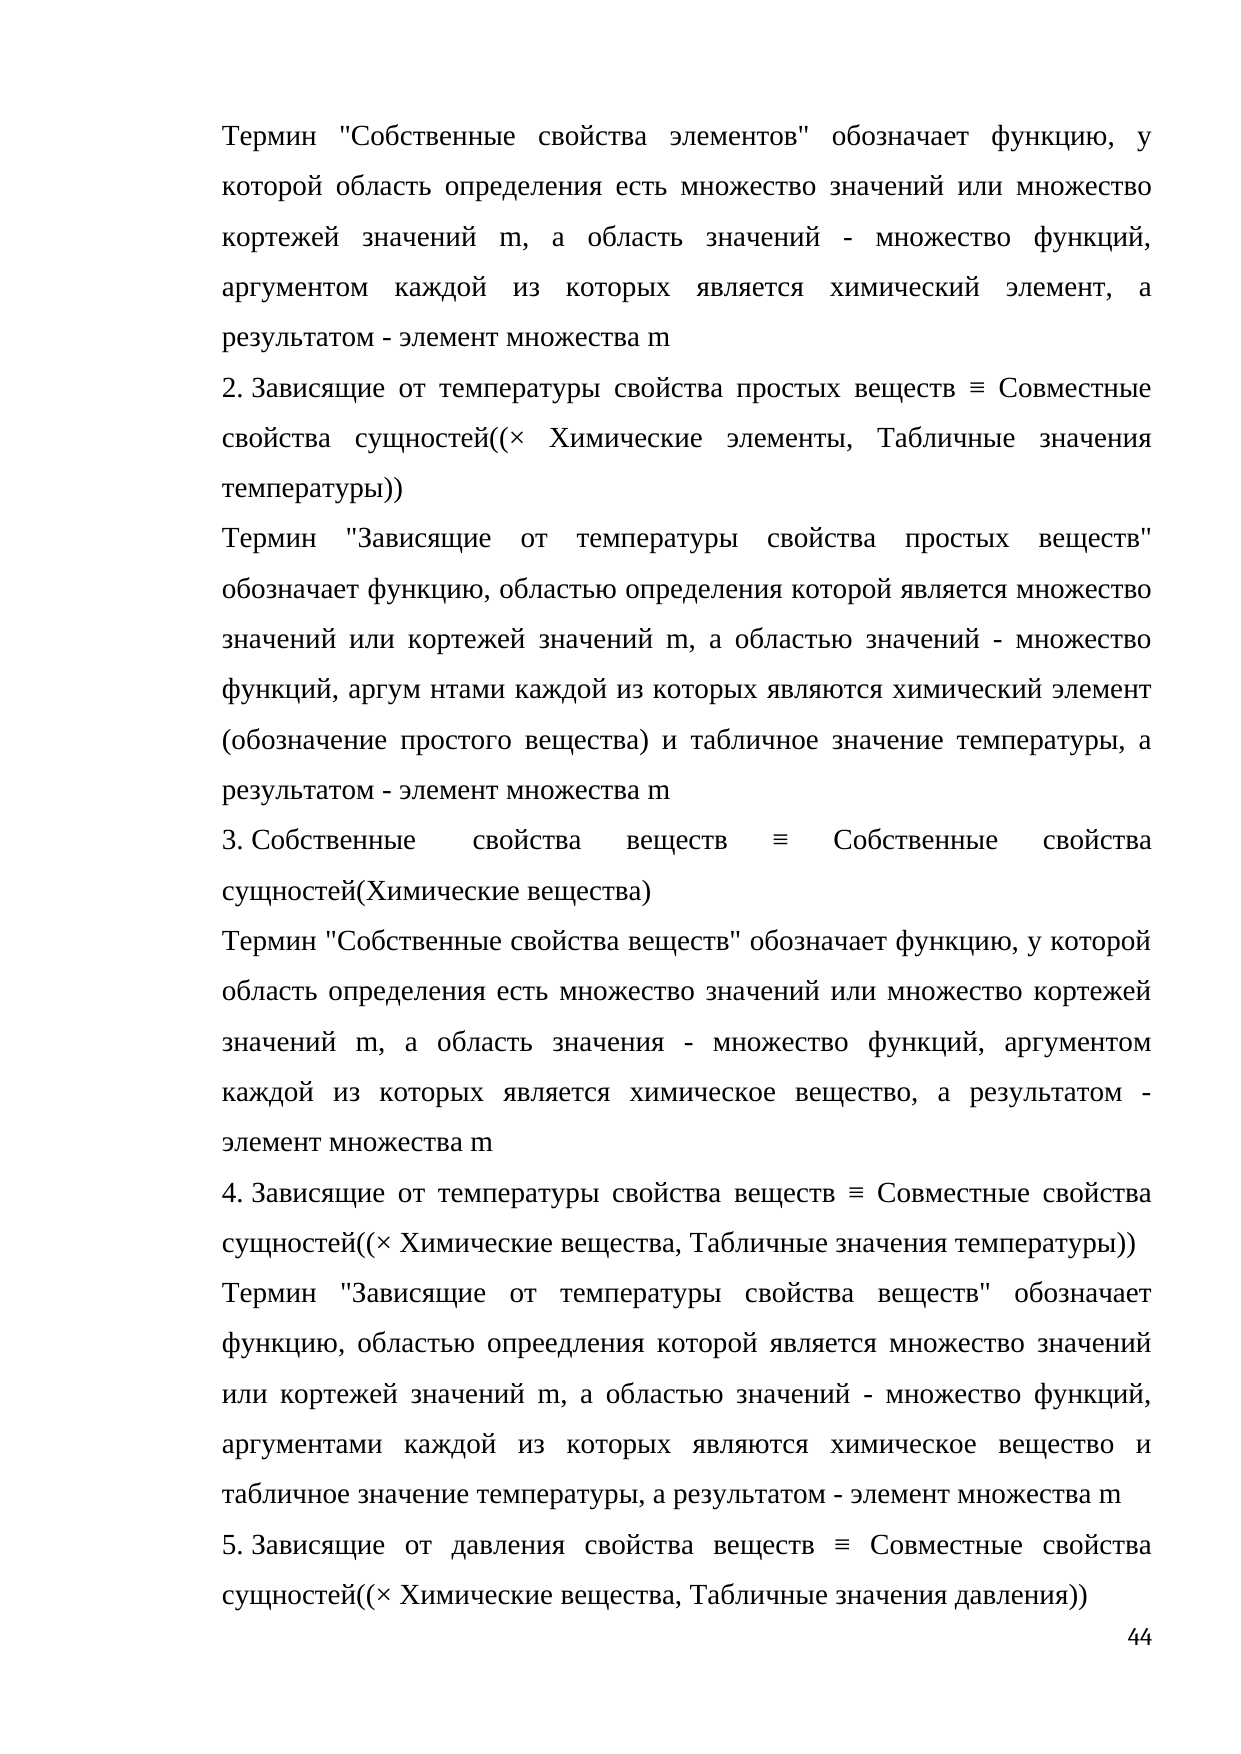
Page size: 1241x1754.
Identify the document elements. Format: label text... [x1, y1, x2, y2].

list Собственные свойства веществ ≡ Собственные свойства сущностей(Химические вещества) [222, 822, 1152, 906]
list Термин "Собственные свойства веществ" обозначает функцию, у которой область определения есть множество значений или множество кортежей значений m, а область значения - множество функций, аргументом каждой из которых является химическое вещество, а результатом - элемент множества m [222, 923, 1152, 1158]
list Термин "Зависящие от температуры свойства веществ" обозначает функцию, областью опреедления которой является множество значений или кортежей значений m, а областью значений - множество функций, аргументами каждой из которых являются химическое вещество и табличное значение температуры, а результатом - элемент множества m [222, 1275, 1152, 1510]
list Термин "Собственные свойства элементов" обозначает функцию, у которой область определения есть множество значений или множество кортежей значений m, а область значений - множество функций, аргументом каждой из которых является химический элемент, а результатом - элемент множества m [222, 118, 1152, 353]
list Зависящие от температуры свойства веществ ≡ Совместные свойства сущностей((× Химические вещества, Табличные значения температуры)) [222, 1175, 1152, 1258]
list Зависящие от давления свойства веществ ≡ Совместные свойства сущностей((× Химические вещества, Табличные значения давления)) [222, 1527, 1152, 1611]
list Зависящие от температуры свойства простых веществ ≡ Совместные свойства сущностей((× Химические элементы, Табличные значения температуры)) [222, 370, 1152, 504]
